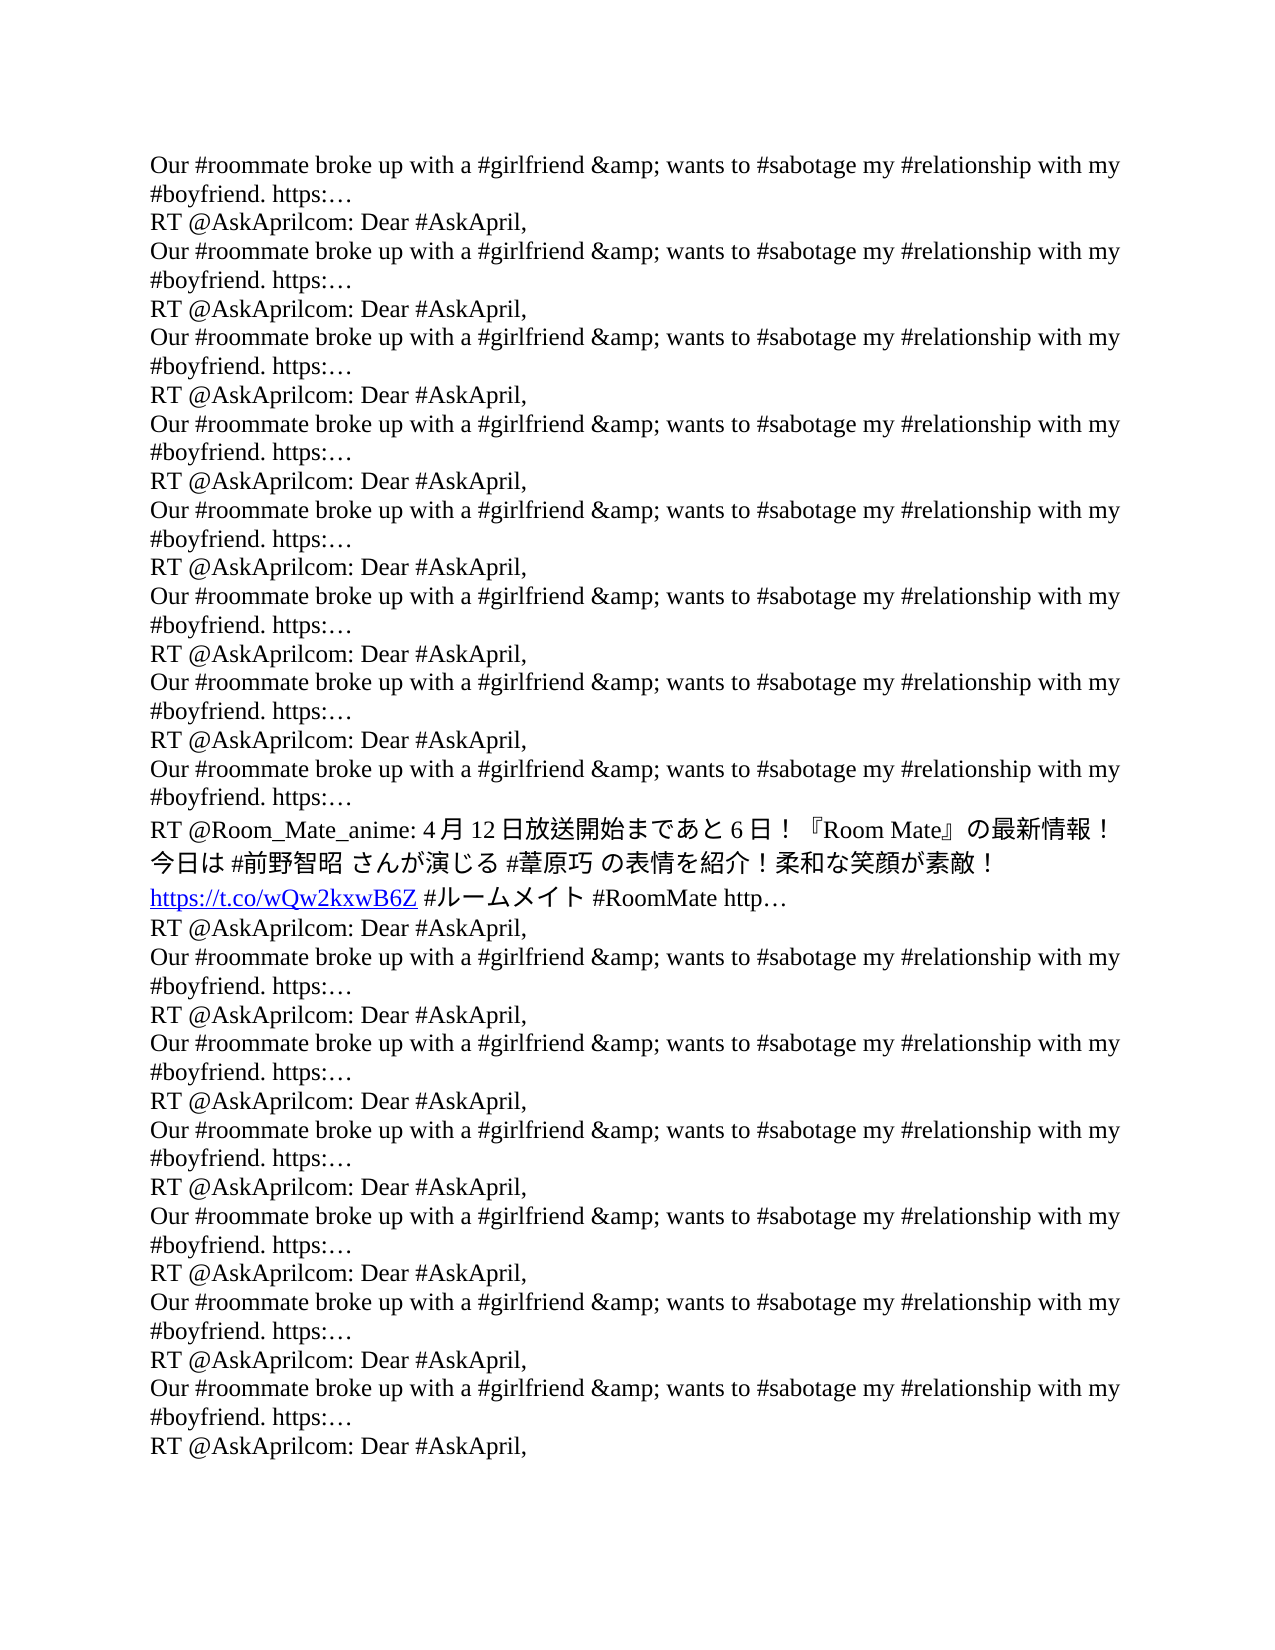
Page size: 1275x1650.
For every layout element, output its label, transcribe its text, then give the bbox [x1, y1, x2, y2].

text RT @AskAprilcom: Dear #AskApril, [150, 913, 1125, 942]
text RT @AskAprilcom: Dear #AskApril, [150, 466, 1125, 495]
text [150, 236, 1125, 294]
text Our #roommate broke up with a #girlfriend &amp; wants to #sabotage my #relationship with my #boyfriend. https:… [150, 667, 1125, 725]
text RT @Room_Mate_anime: 4月12日放送開始まであと6日！『Room Mate』の最新情報！今日は #前野智昭 さんが演じる #葦原巧 の表情を紹介！柔和な笑顔が素敵！ https://t.co/wQw2kxwB6Z #ルームメイト #RoomMate http… [150, 811, 1125, 913]
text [150, 150, 1125, 207]
text RT @AskAprilcom: Dear #AskApril, [150, 1345, 1125, 1373]
text Our #roommate broke up with a #girlfriend &amp; wants to #sabotage my #relationship with my #boyfriend. https:… [150, 581, 1125, 639]
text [150, 1373, 1125, 1431]
text RT @AskAprilcom: Dear #AskApril, [150, 1086, 1125, 1115]
text RT @AskAprilcom: Dear #AskApril, [150, 639, 1125, 667]
text Our #roommate broke up with a #girlfriend &amp; wants to #sabotage my #relationship with my #boyfriend. https:… [150, 1287, 1125, 1345]
text RT @AskAprilcom: Dear #AskApril, [150, 1258, 1125, 1287]
text Our #roommate broke up with a #girlfriend &amp; wants to #sabotage my #relationship with my #boyfriend. https:… [150, 1028, 1125, 1086]
text Our #roommate broke up with a #girlfriend &amp; wants to #sabotage my #relationship with my #boyfriend. https:… [150, 409, 1125, 466]
text RT @AskAprilcom: Dear #AskApril, [150, 552, 1125, 581]
text RT @AskAprilcom: Dear #AskApril, [150, 380, 1125, 409]
text Our #roommate broke up with a #girlfriend &amp; wants to #sabotage my #relationship with my #boyfriend. https:… [150, 1201, 1125, 1258]
text RT @AskAprilcom: Dear #AskApril, [150, 725, 1125, 754]
text Our #roommate broke up with a #girlfriend &amp; wants to #sabotage my #relationship with my #boyfriend. https:… [150, 942, 1125, 1000]
text Our #roommate broke up with a #girlfriend &amp; wants to #sabotage my #relationship with my #boyfriend. https:… [150, 322, 1125, 380]
text RT @AskAprilcom: Dear #AskApril, [150, 294, 1125, 322]
text Our #roommate broke up with a #girlfriend &amp; wants to #sabotage my #relationship with my #boyfriend. https:… [150, 754, 1125, 811]
text RT @AskAprilcom: Dear #AskApril, [150, 207, 1125, 236]
text Our #roommate broke up with a #girlfriend &amp; wants to #sabotage my #relationship with my #boyfriend. https:… [150, 495, 1125, 552]
text Our #roommate broke up with a #girlfriend &amp; wants to #sabotage my #relationship with my #boyfriend. https:… [150, 1115, 1125, 1172]
text RT @AskAprilcom: Dear #AskApril, [150, 1431, 1125, 1460]
text RT @AskAprilcom: Dear #AskApril, [150, 1000, 1125, 1028]
text RT @AskAprilcom: Dear #AskApril, [150, 1172, 1125, 1201]
